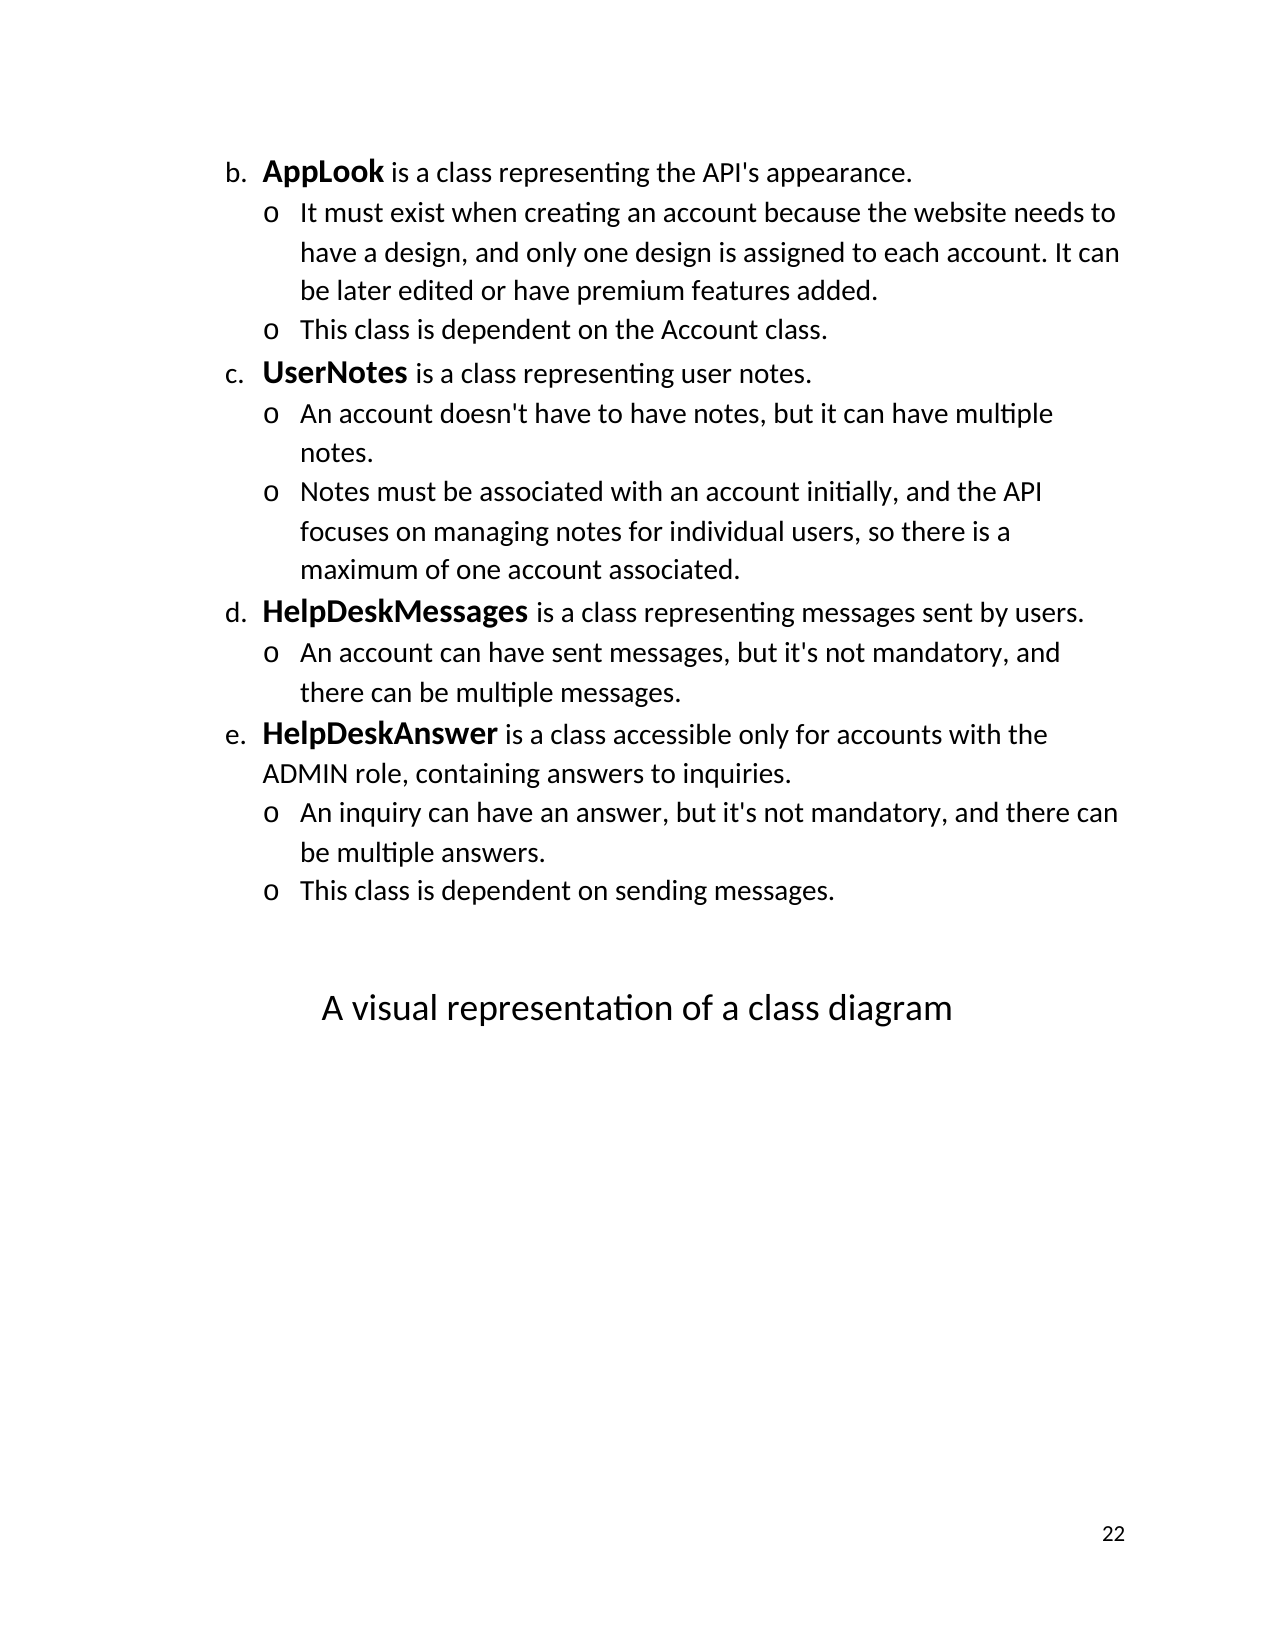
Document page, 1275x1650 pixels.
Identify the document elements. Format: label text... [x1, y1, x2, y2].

list AppLook is a class representing the API's appearance. [225, 150, 1125, 191]
list HelpDeskMessages is a class representing messages sent by users. [225, 590, 1125, 631]
list An account can have sent messages, but it's not mandatory, and there can be multiple messages. [262, 634, 1125, 709]
list An account doesn't have to have notes, but it can have multiple notes. [262, 395, 1125, 470]
text A visual representation of a class diagram [150, 984, 1125, 1030]
list It must exist when creating an account because the website needs to have a design, and only one design is assigned to each account. It can be later edited or have premium features added. [262, 194, 1125, 308]
list An inquiry can have an answer, but it's not mandatory, and there can be multiple answers. [262, 794, 1125, 869]
list UserNotes is a class representing user notes. [225, 351, 1125, 391]
list This class is dependent on the Account class. [262, 311, 1125, 348]
list This class is dependent on sending messages. [262, 872, 1125, 909]
list Notes must be associated with an account initially, and the API focuses on managing notes for individual users, so there is a maximum of one account associated. [262, 473, 1125, 587]
list HelpDeskAnswer is a class accessible only for accounts with the ADMIN role, containing answers to inquiries. [225, 712, 1125, 791]
